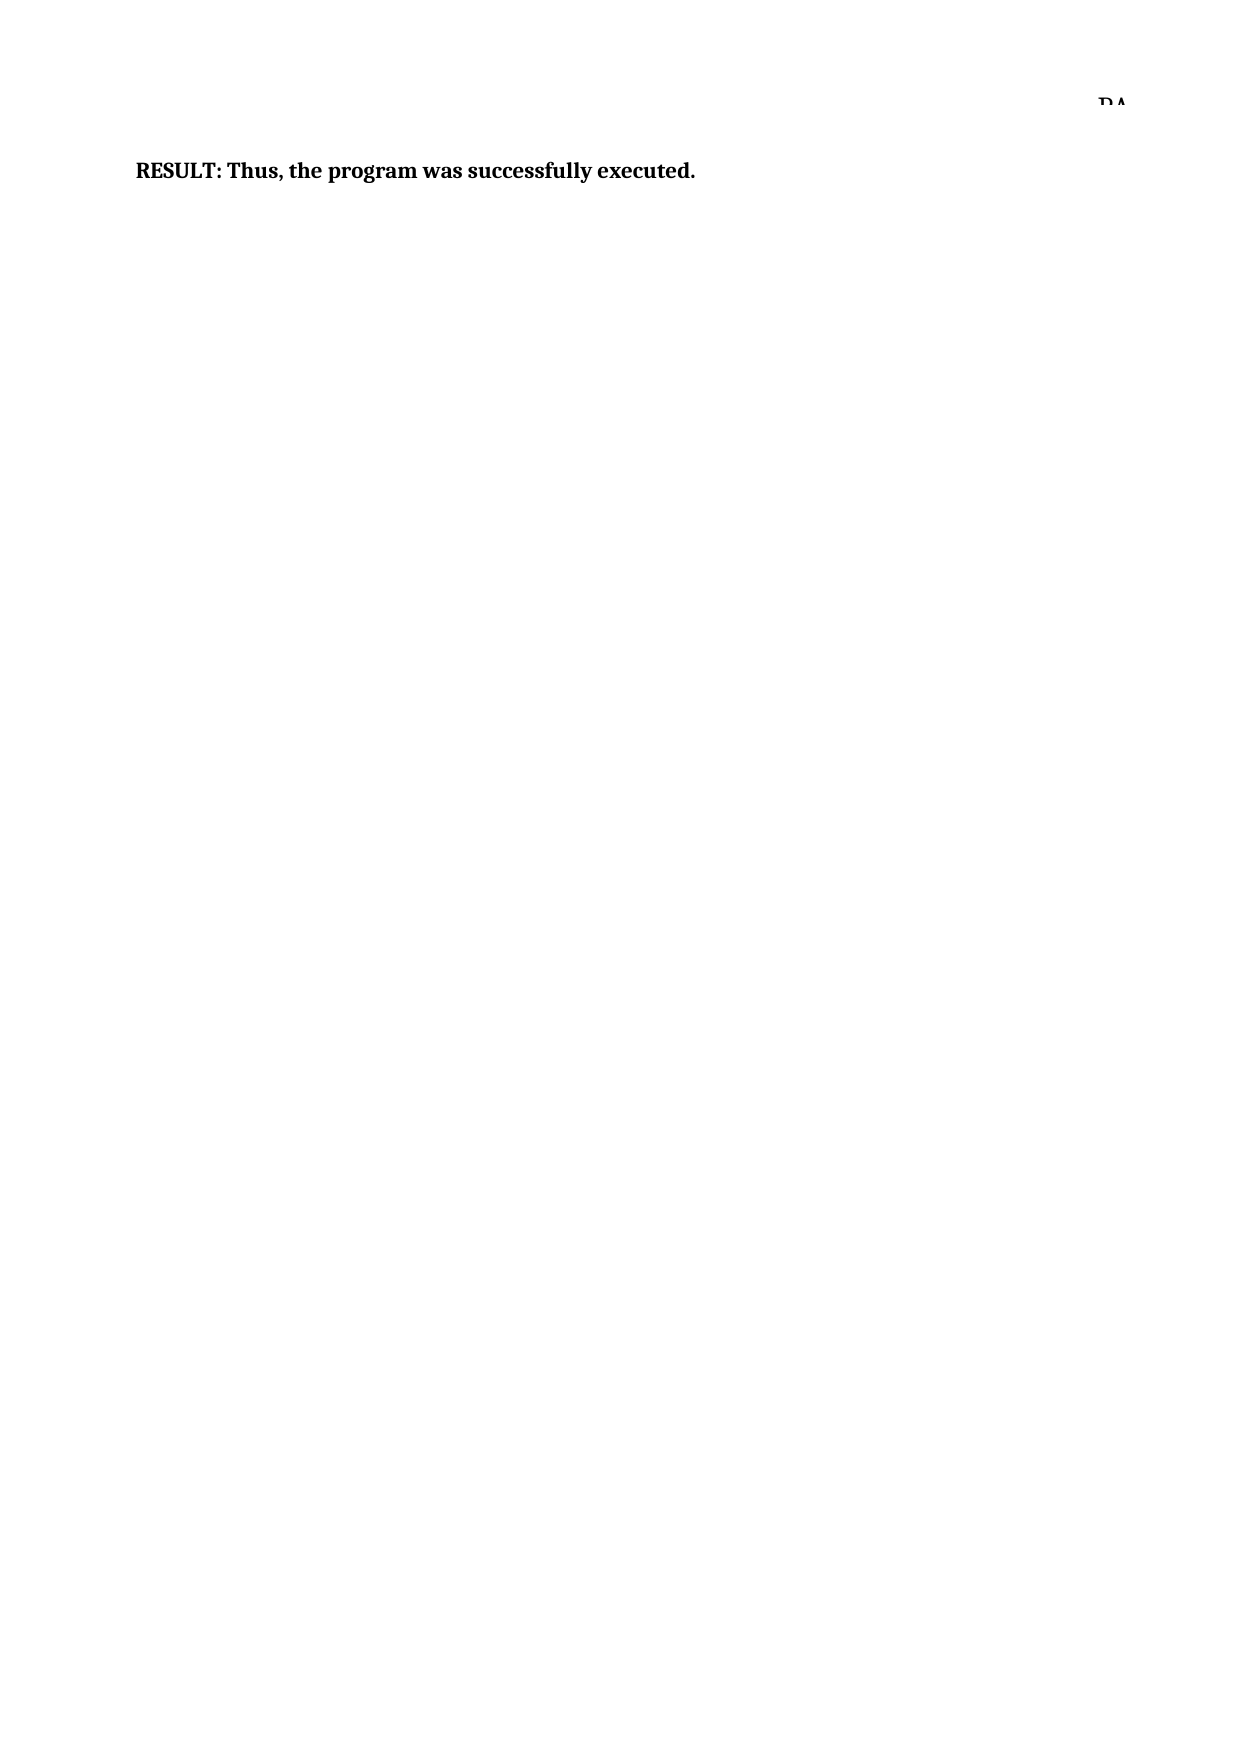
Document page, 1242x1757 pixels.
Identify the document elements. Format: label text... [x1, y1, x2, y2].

text RESULT: Thus, the program was successfully executed. [136, 158, 1162, 184]
